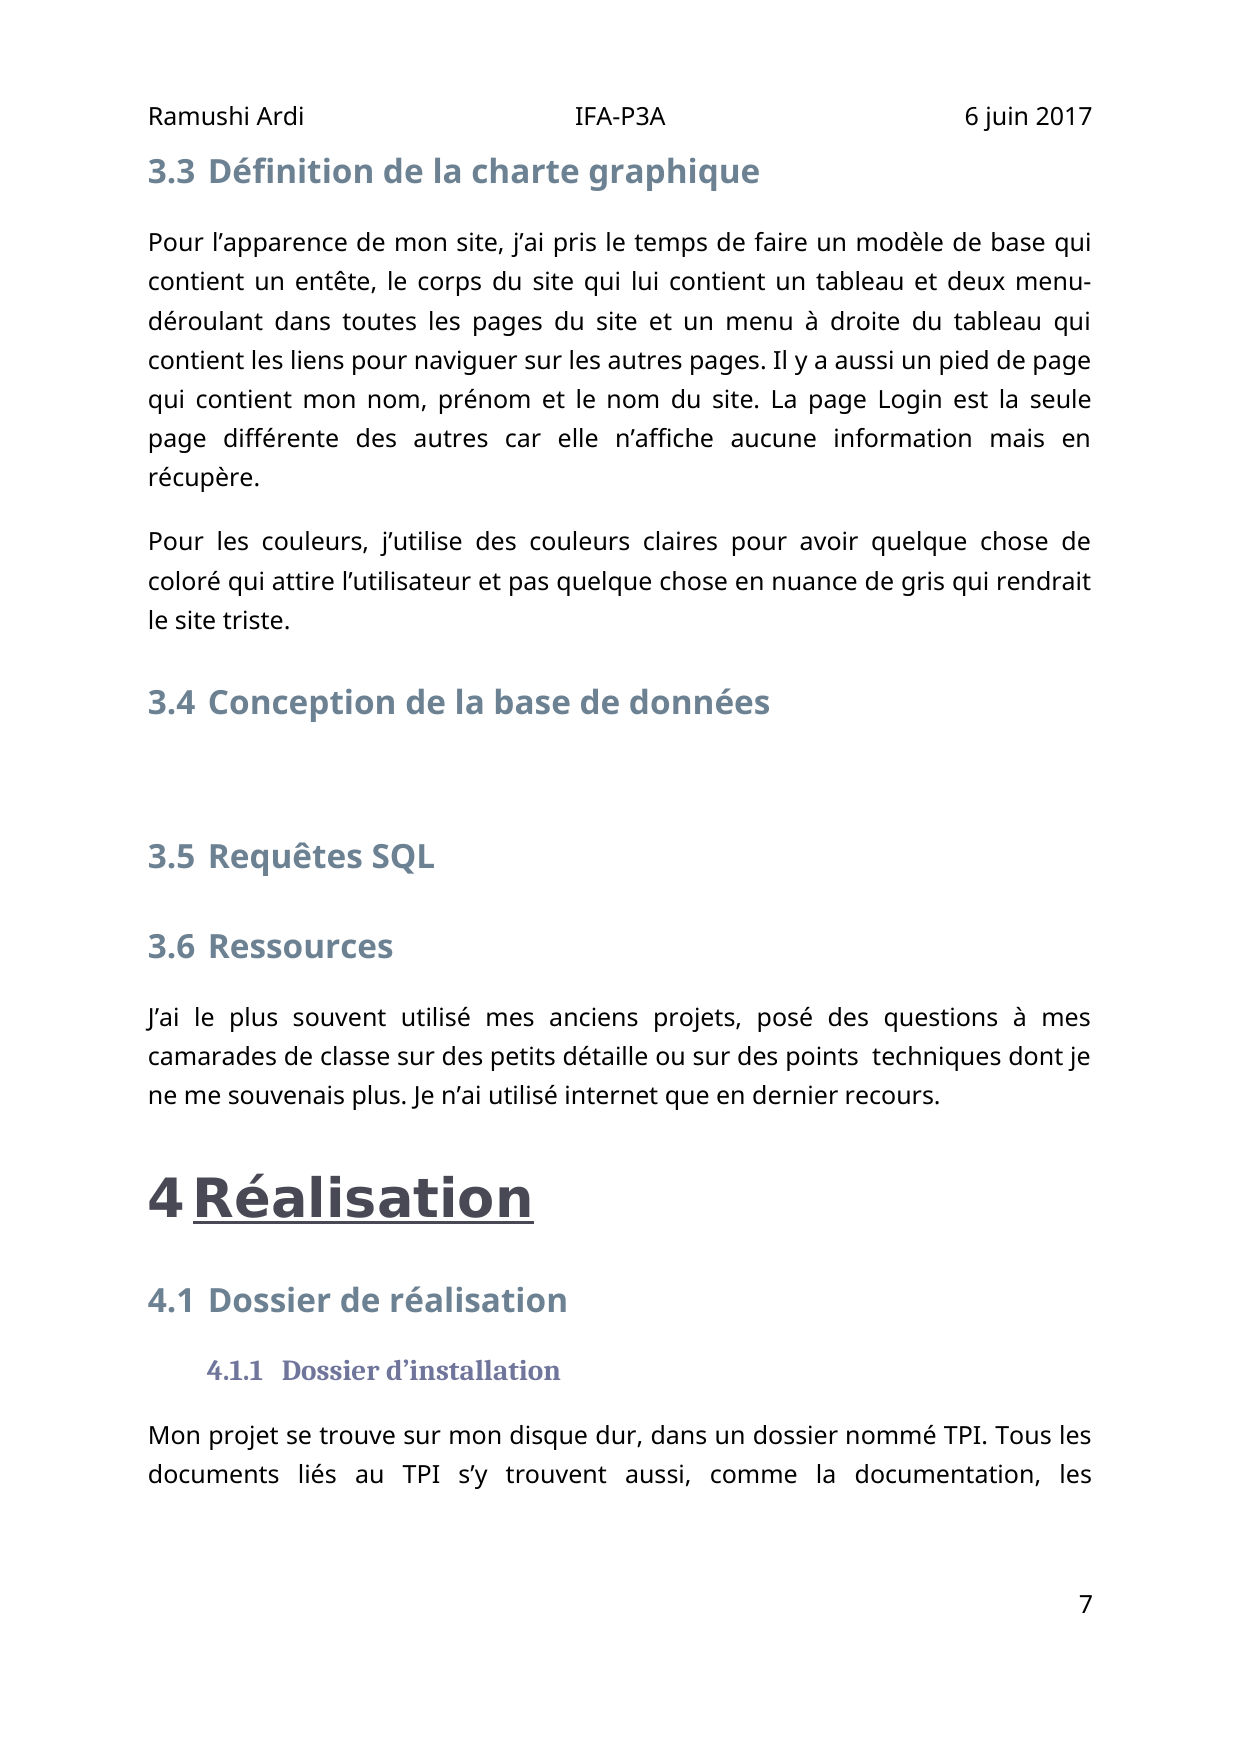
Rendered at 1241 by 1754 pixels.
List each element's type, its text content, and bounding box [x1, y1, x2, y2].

text J’ai le plus souvent utilisé mes anciens projets, posé des questions à mes camarades de classe sur des petits détaille ou sur des points techniques dont je ne me souvenais plus. Je n’ai utilisé internet que en dernier recours. [148, 1000, 1093, 1112]
text Pour l’apparence de mon site, j’ai pris le temps de faire un modèle de base qui contient un entête, le corps du site qui lui contient un tableau et deux menu-déroulant dans toutes les pages du site et un menu à droite du tableau qui contient les liens pour naviguer sur les autres pages. Il y a aussi un pied de page qui contient mon nom, prénom et le nom du site. La page Login est la seule page différente des autres car elle n’affiche aucune information mais en récupère. [148, 225, 1093, 494]
subtitle Définition de la charte graphique [148, 148, 1093, 193]
text Pour les couleurs, j’utilise des couleurs claires pour avoir quelque chose de coloré qui attire l’utilisateur et pas quelque chose en nuance de gris qui rendrait le site triste. [148, 524, 1093, 636]
subtitle Dossier d’installation [207, 1354, 1093, 1388]
subtitle Réalisation [148, 1167, 1093, 1230]
subtitle Ressources [148, 922, 1093, 968]
subtitle Conception de la base de données [148, 679, 1093, 724]
subtitle Requêtes SQL [148, 833, 1093, 878]
subtitle Dossier de réalisation [148, 1277, 1093, 1322]
